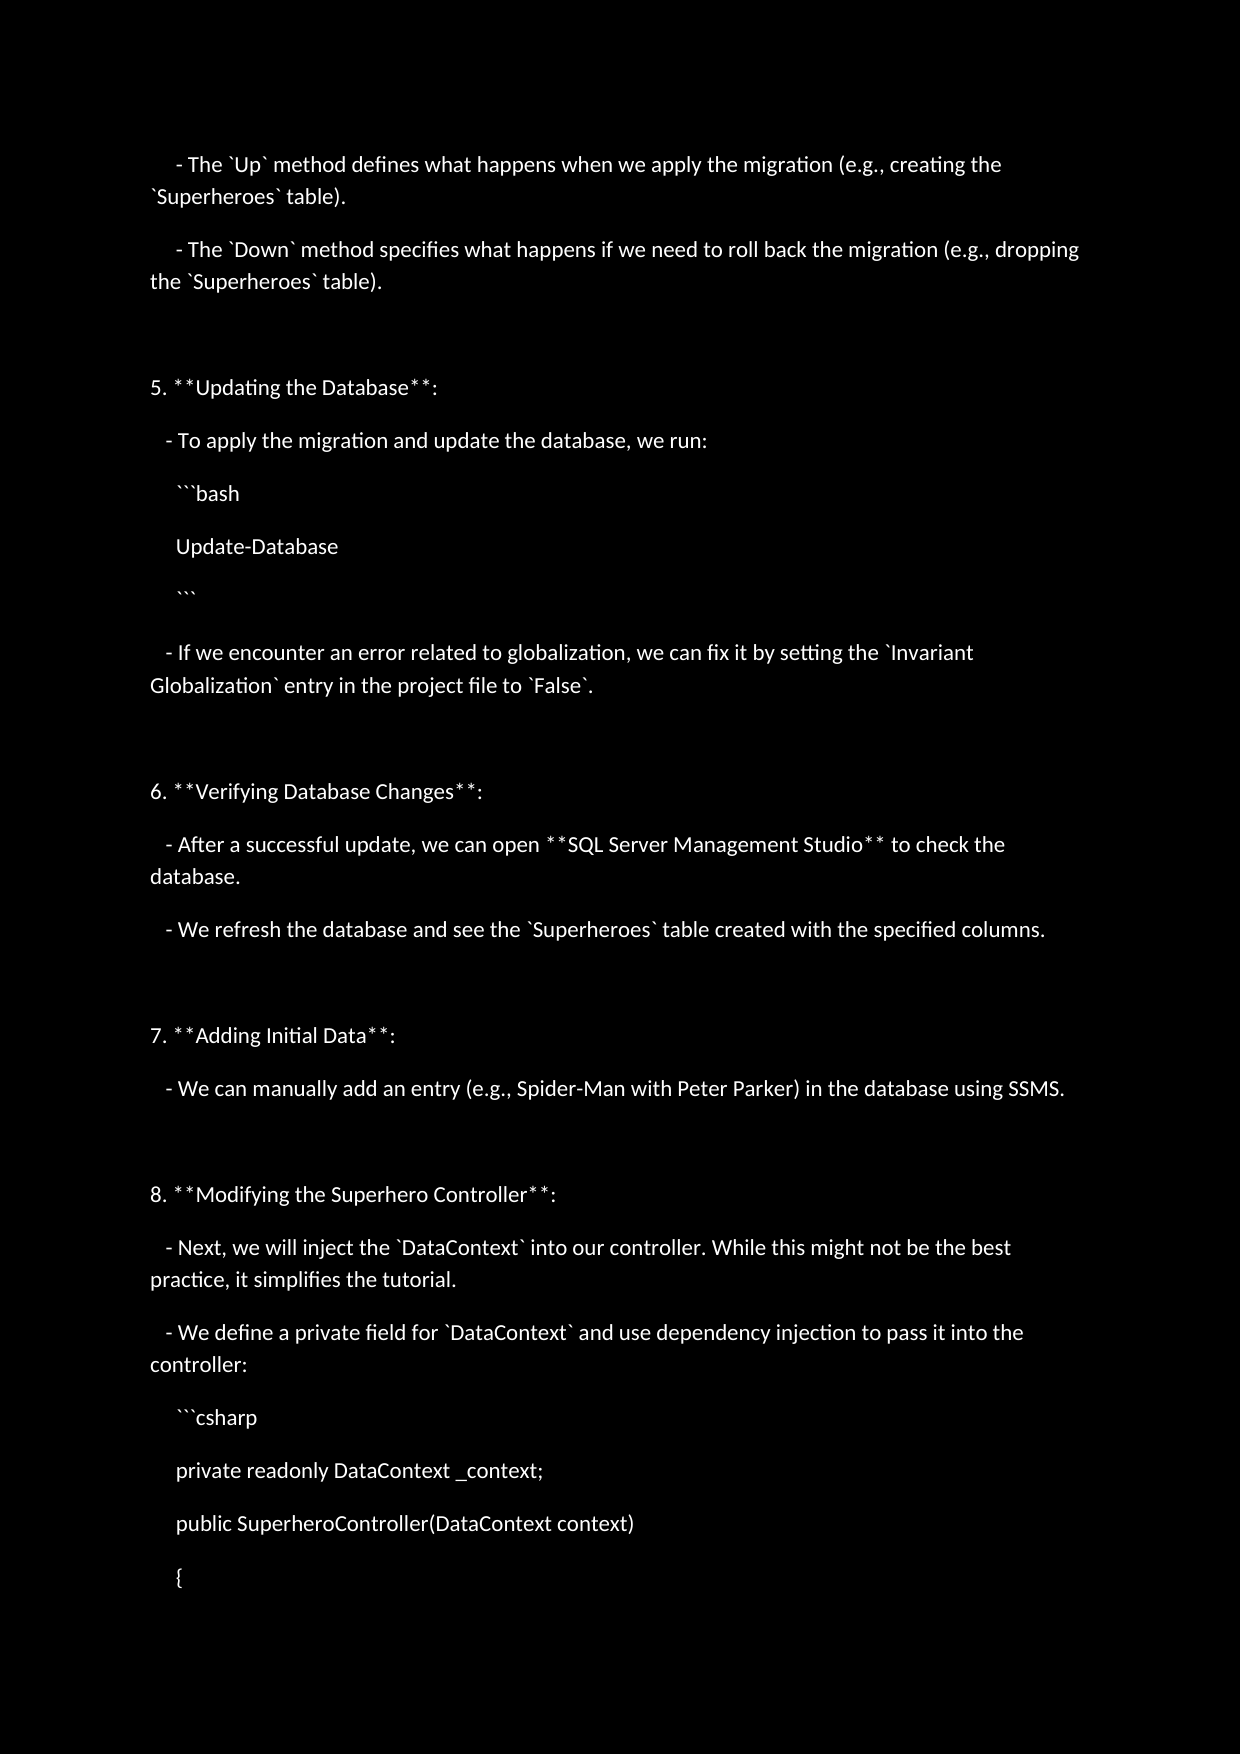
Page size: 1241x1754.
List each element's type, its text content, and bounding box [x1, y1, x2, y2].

text - We refresh the database and see the `Superheroes` table created with the specified columns. [150, 915, 1090, 943]
text - After a successful update, we can open **SQL Server Management Studio** to check the database. [150, 830, 1090, 890]
text - We can manually add an entry (e.g., Spider-Man with Peter Parker) in the database using SSMS. [150, 1074, 1090, 1102]
text private readonly DataContext _context; [150, 1457, 1090, 1484]
text - Next, we will inject the `DataContext` into our controller. While this might not be the best practice, it simplifies the tutorial. [150, 1233, 1090, 1293]
text 5. **Updating the Database**: [150, 373, 1090, 401]
text ```bash [150, 479, 1090, 507]
text 6. **Verifying Database Changes**: [150, 777, 1090, 805]
text Update-Database [150, 532, 1090, 561]
text public SuperheroController(DataContext context) [150, 1509, 1090, 1538]
text - To apply the migration and update the database, we run: [150, 426, 1090, 454]
text - If we encounter an error related to globalization, we can fix it by setting the `Invariant Globalization` entry in the project file to `False`. [150, 638, 1090, 699]
text - The `Down` method specifies what happens if we need to roll back the migration (e.g., dropping the `Superheroes` table). [150, 235, 1090, 295]
text ``` [150, 586, 1090, 613]
text - The `Up` method defines what happens when we apply the migration (e.g., creating the `Superheroes` table). [150, 150, 1090, 210]
text ```csharp [150, 1403, 1090, 1432]
text 7. **Adding Initial Data**: [150, 1021, 1090, 1049]
text - We define a private field for `DataContext` and use dependency injection to pass it into the controller: [150, 1318, 1090, 1378]
text { [150, 1563, 1090, 1591]
text 8. **Modifying the Superhero Controller**: [150, 1180, 1090, 1208]
